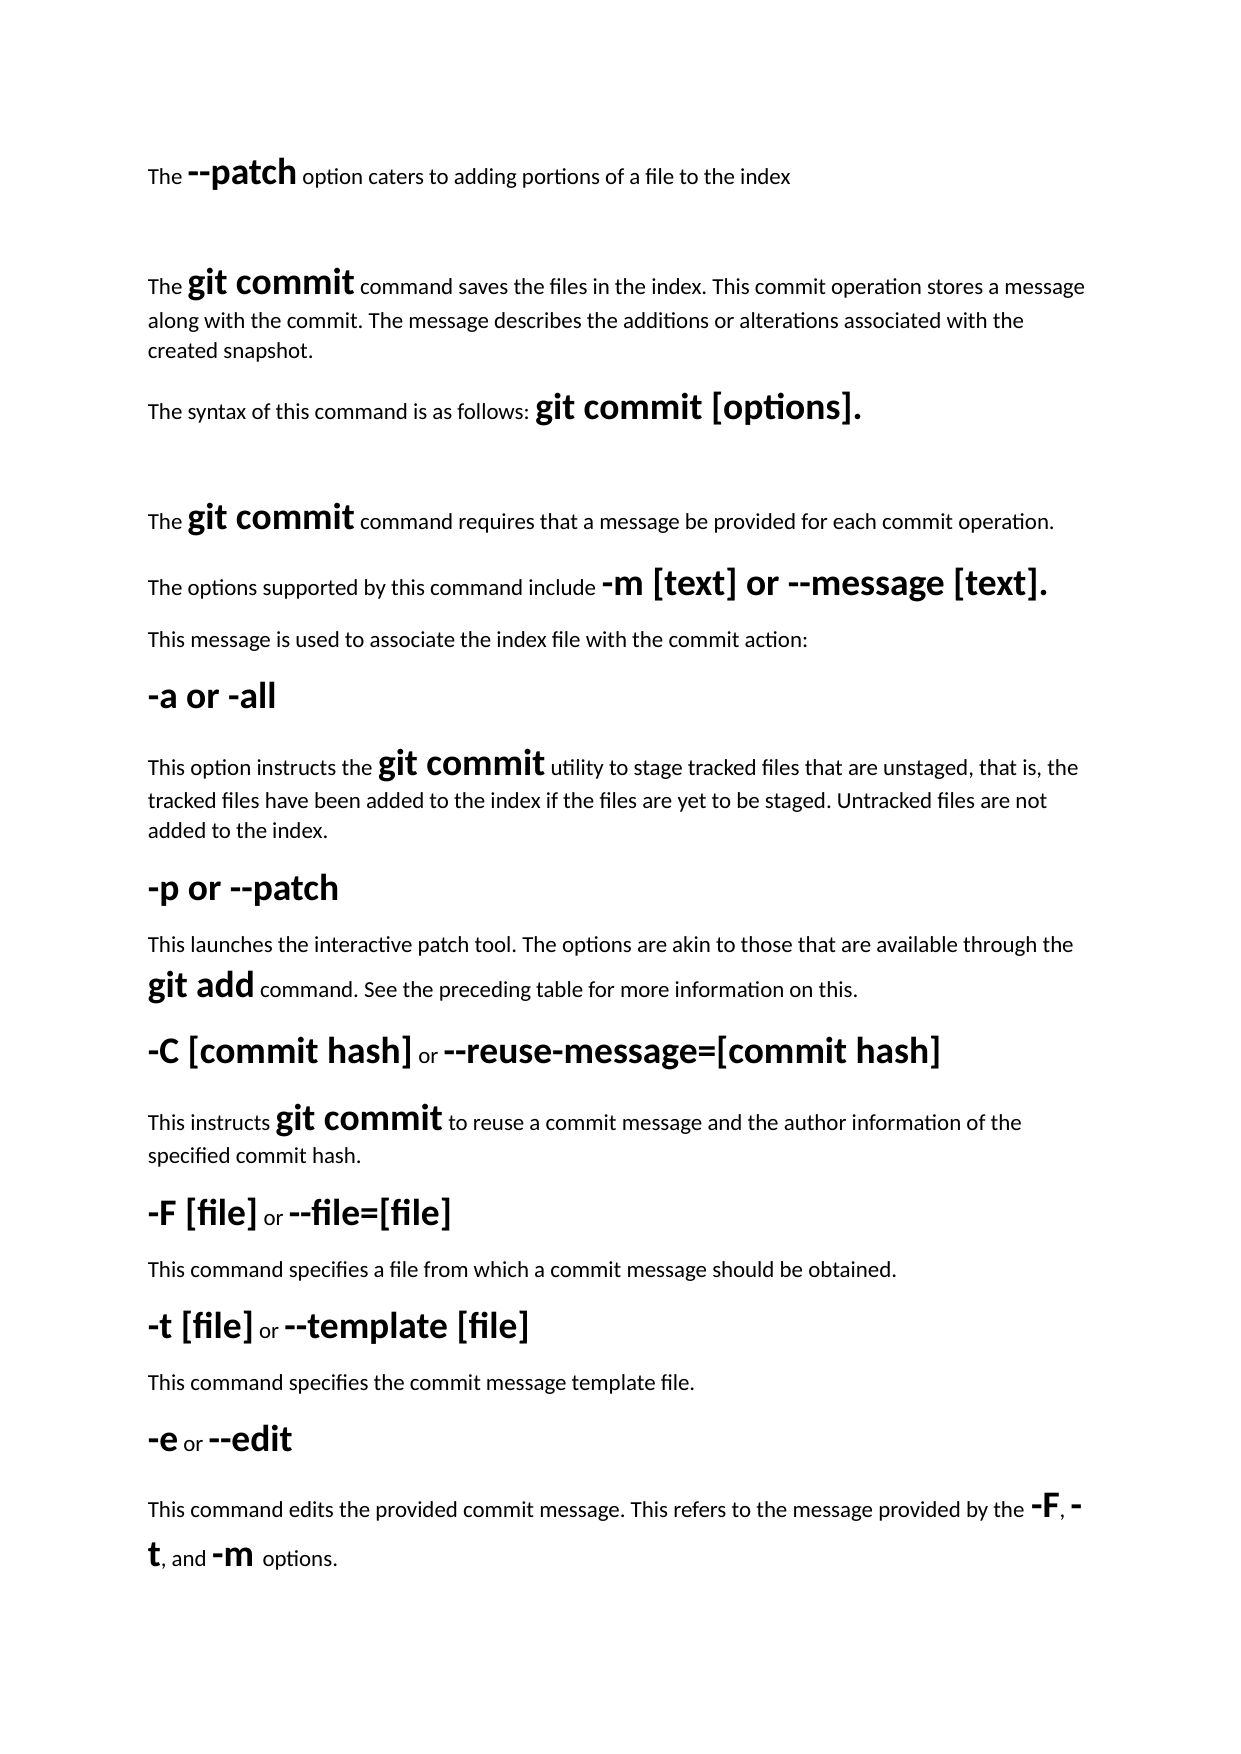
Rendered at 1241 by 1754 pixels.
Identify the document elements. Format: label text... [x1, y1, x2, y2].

text This command specifies the commit message template file. [148, 1368, 1093, 1396]
text The git commit command saves the files in the index. This commit operation stores a message along with the commit. The message describes the additions or alterations associated with the created snapshot. [148, 258, 1093, 364]
text This launches the interactive patch tool. The options are akin to those that are available through the git add command. See the preceding table for more information on this. [148, 930, 1093, 1007]
text -t [file] or --template [file] [148, 1302, 1093, 1347]
text The --patch option caters to adding portions of a file to the index [148, 148, 1093, 193]
text -a or -all [148, 672, 1093, 718]
text -F [file] or --file=[file] [148, 1188, 1093, 1234]
text The syntax of this command is as follows: git commit [options]. [148, 383, 1093, 429]
text -C [commit hash] or --reuse-message=[commit hash] [148, 1027, 1093, 1073]
text -e or --edit [148, 1414, 1093, 1460]
text This option instructs the git commit utility to stage tracked files that are unstaged, that is, the tracked files have been added to the index if the files are yet to be staged. Untracked files are not added to the index. [148, 738, 1093, 845]
text This message is used to associate the index file with the commit action: [148, 625, 1093, 653]
text This instructs git commit to reuse a commit message and the author information of the specified commit hash. [148, 1094, 1093, 1170]
text -p or --patch [148, 863, 1093, 909]
text The git commit command requires that a message be provided for each commit operation. [148, 493, 1093, 539]
text This command specifies a file from which a commit message should be obtained. [148, 1255, 1093, 1283]
text The options supported by this command include -m [text] or --message [text]. [148, 559, 1093, 605]
text This command edits the provided commit message. This refers to the message provided by the -F, -t, and -m options. [148, 1481, 1093, 1576]
